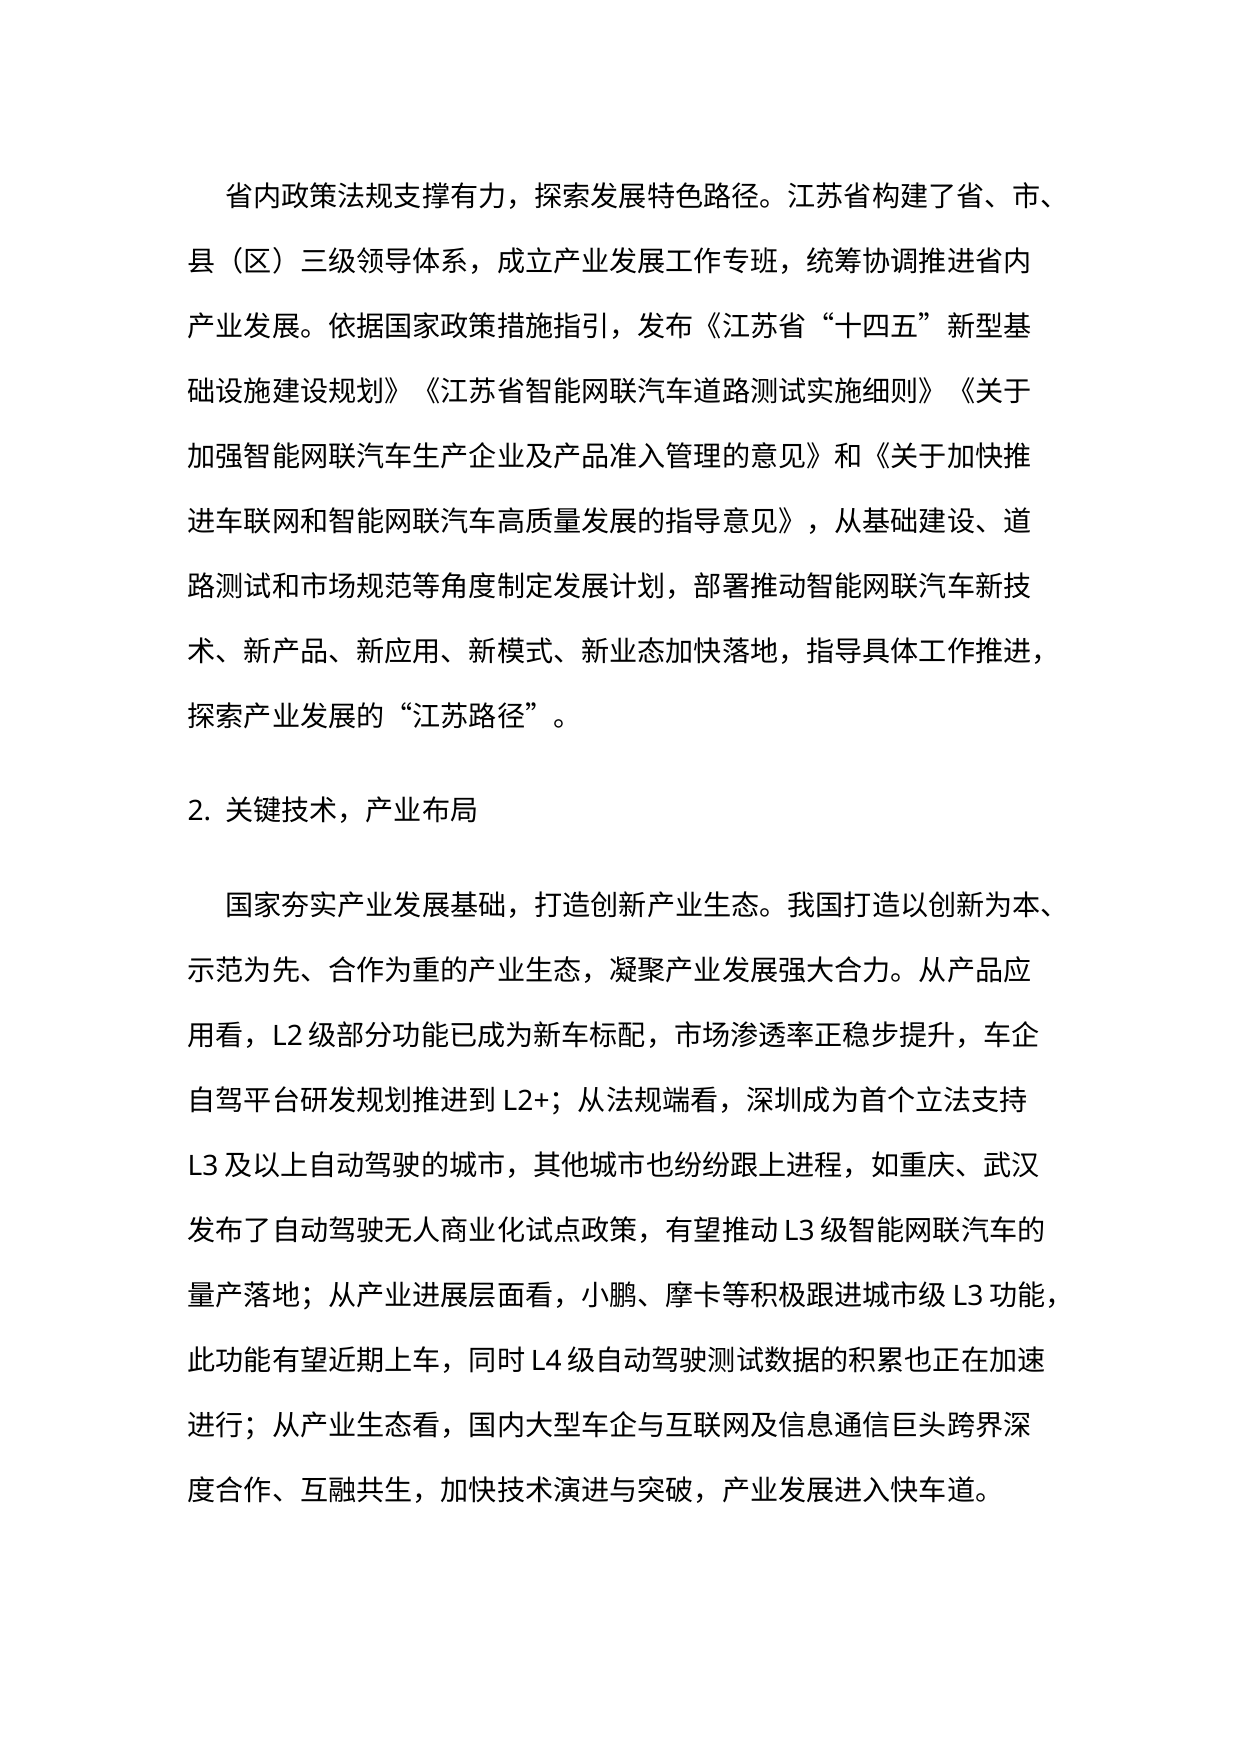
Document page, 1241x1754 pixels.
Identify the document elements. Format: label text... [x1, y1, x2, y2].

text 国家夯实产业发展基础，打造创新产业生态。我国打造以创新为本、示范为先、合作为重的产业生态，凝聚产业发展强大合力。从产品应用看，L2级部分功能已成为新车标配，市场渗透率正稳步提升，车企自驾平台研发规划推进到L2+；从法规端看，深圳成为首个立法支持L3及以上自动驾驶的城市，其他城市也纷纷跟上进程，如重庆、武汉发布了自动驾驶无人商业化试点政策，有望推动L3级智能网联汽车的量产落地；从产业进展层面看，小鹏、摩卡等积极跟进城市级L3功能，此功能有望近期上车，同时L4级自动驾驶测试数据的积累也正在加速进行；从产业生态看，国内大型车企与互联网及信息通信巨头跨界深度合作、互融共生，加快技术演进与突破，产业发展进入快车道。 [187, 870, 1053, 1520]
text 省内政策法规支撑有力，探索发展特色路径。江苏省构建了省、市、县（区）三级领导体系，成立产业发展工作专班，统筹协调推进省内产业发展。依据国家政策措施指引，发布《江苏省“十四五”新型基础设施建设规划》《江苏省智能网联汽车道路测试实施细则》《关于加强智能网联汽车生产企业及产品准入管理的意见》和《关于加快推进车联网和智能网联汽车高质量发展的指导意见》，从基础建设、道路测试和市场规范等角度制定发展计划，部署推动智能网联汽车新技术、新产品、新应用、新模式、新业态加快落地，指导具体工作推进，探索产业发展的“江苏路径”。 [187, 162, 1053, 747]
list 关键技术，产业布局 [187, 776, 1053, 841]
